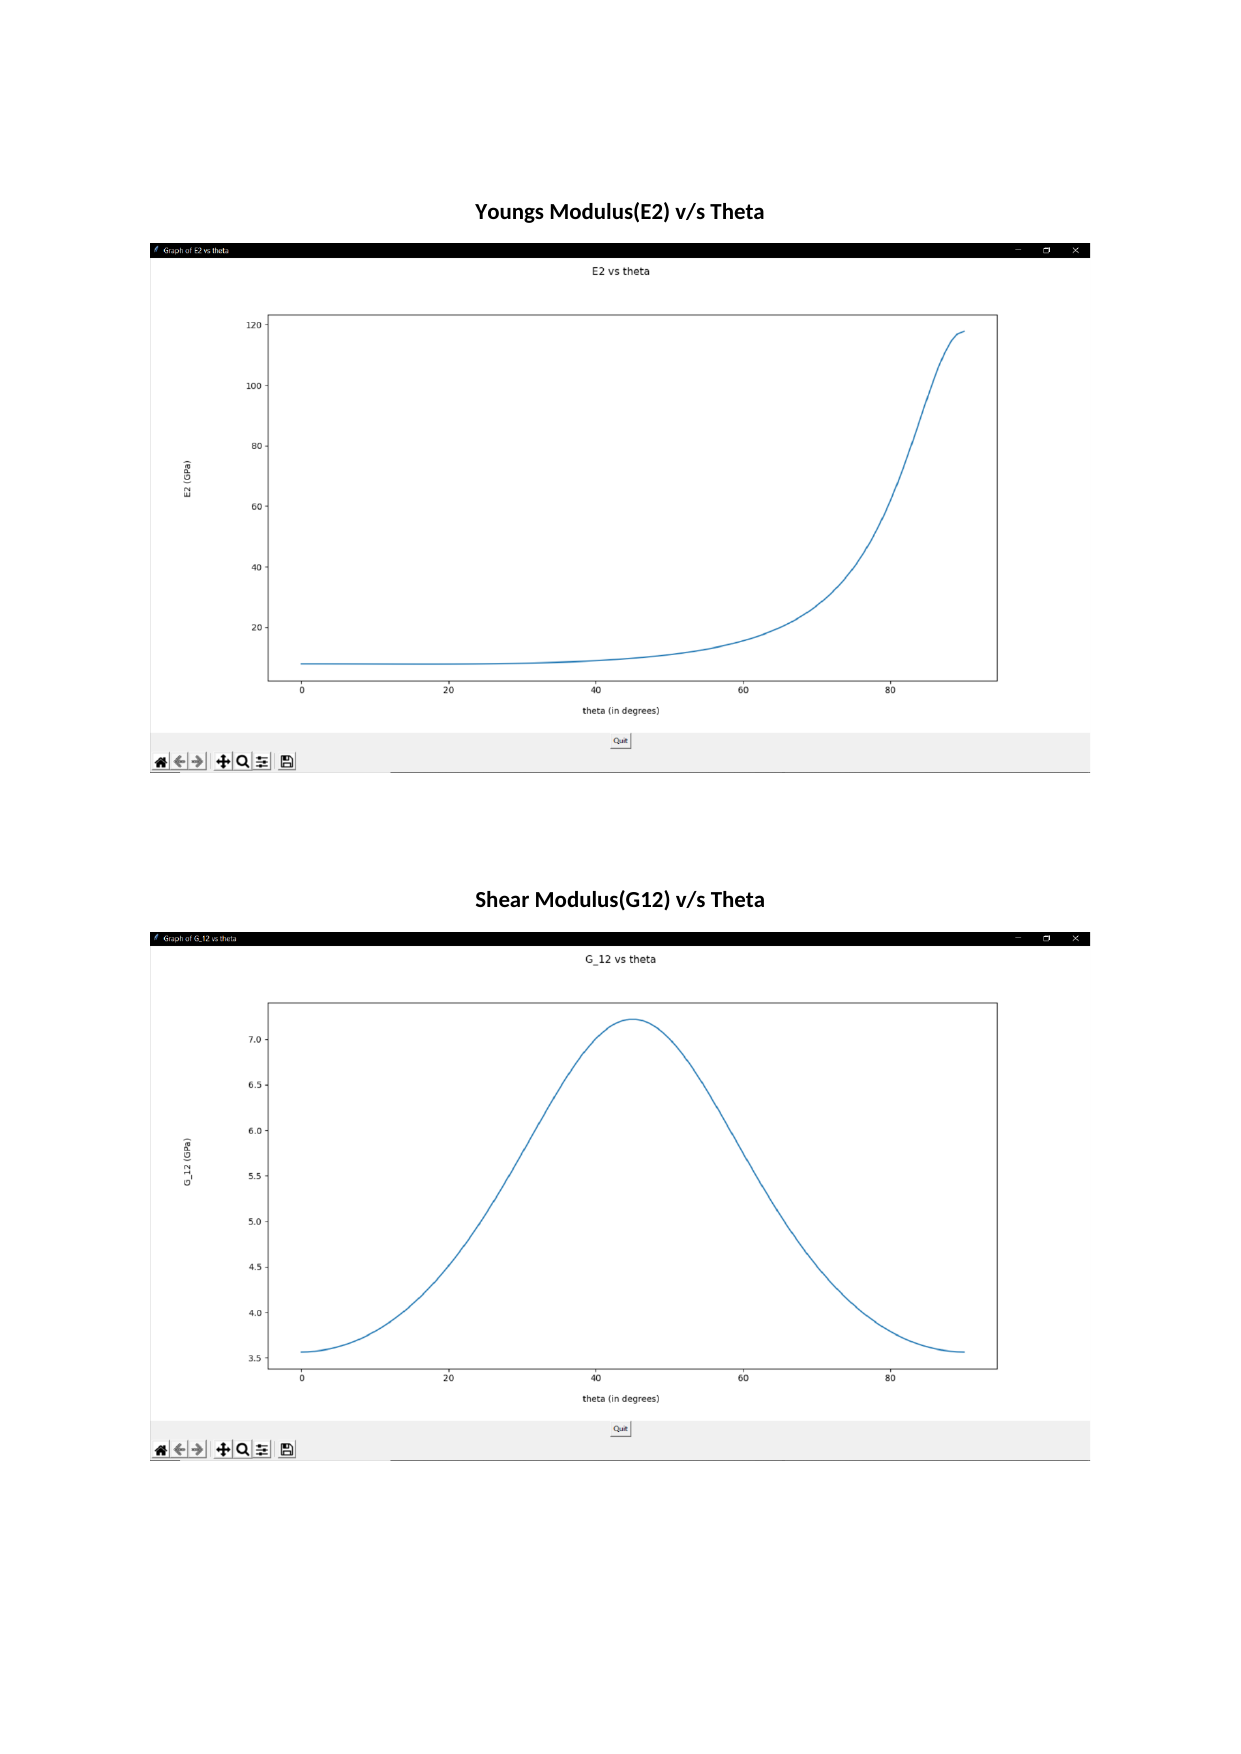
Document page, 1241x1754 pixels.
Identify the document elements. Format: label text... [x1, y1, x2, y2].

picture [150, 243, 1091, 773]
text Shear Modulus(G12) v/s Theta [150, 885, 1090, 913]
text Youngs Modulus(E2) v/s Theta [150, 197, 1090, 225]
picture [150, 932, 1091, 1461]
